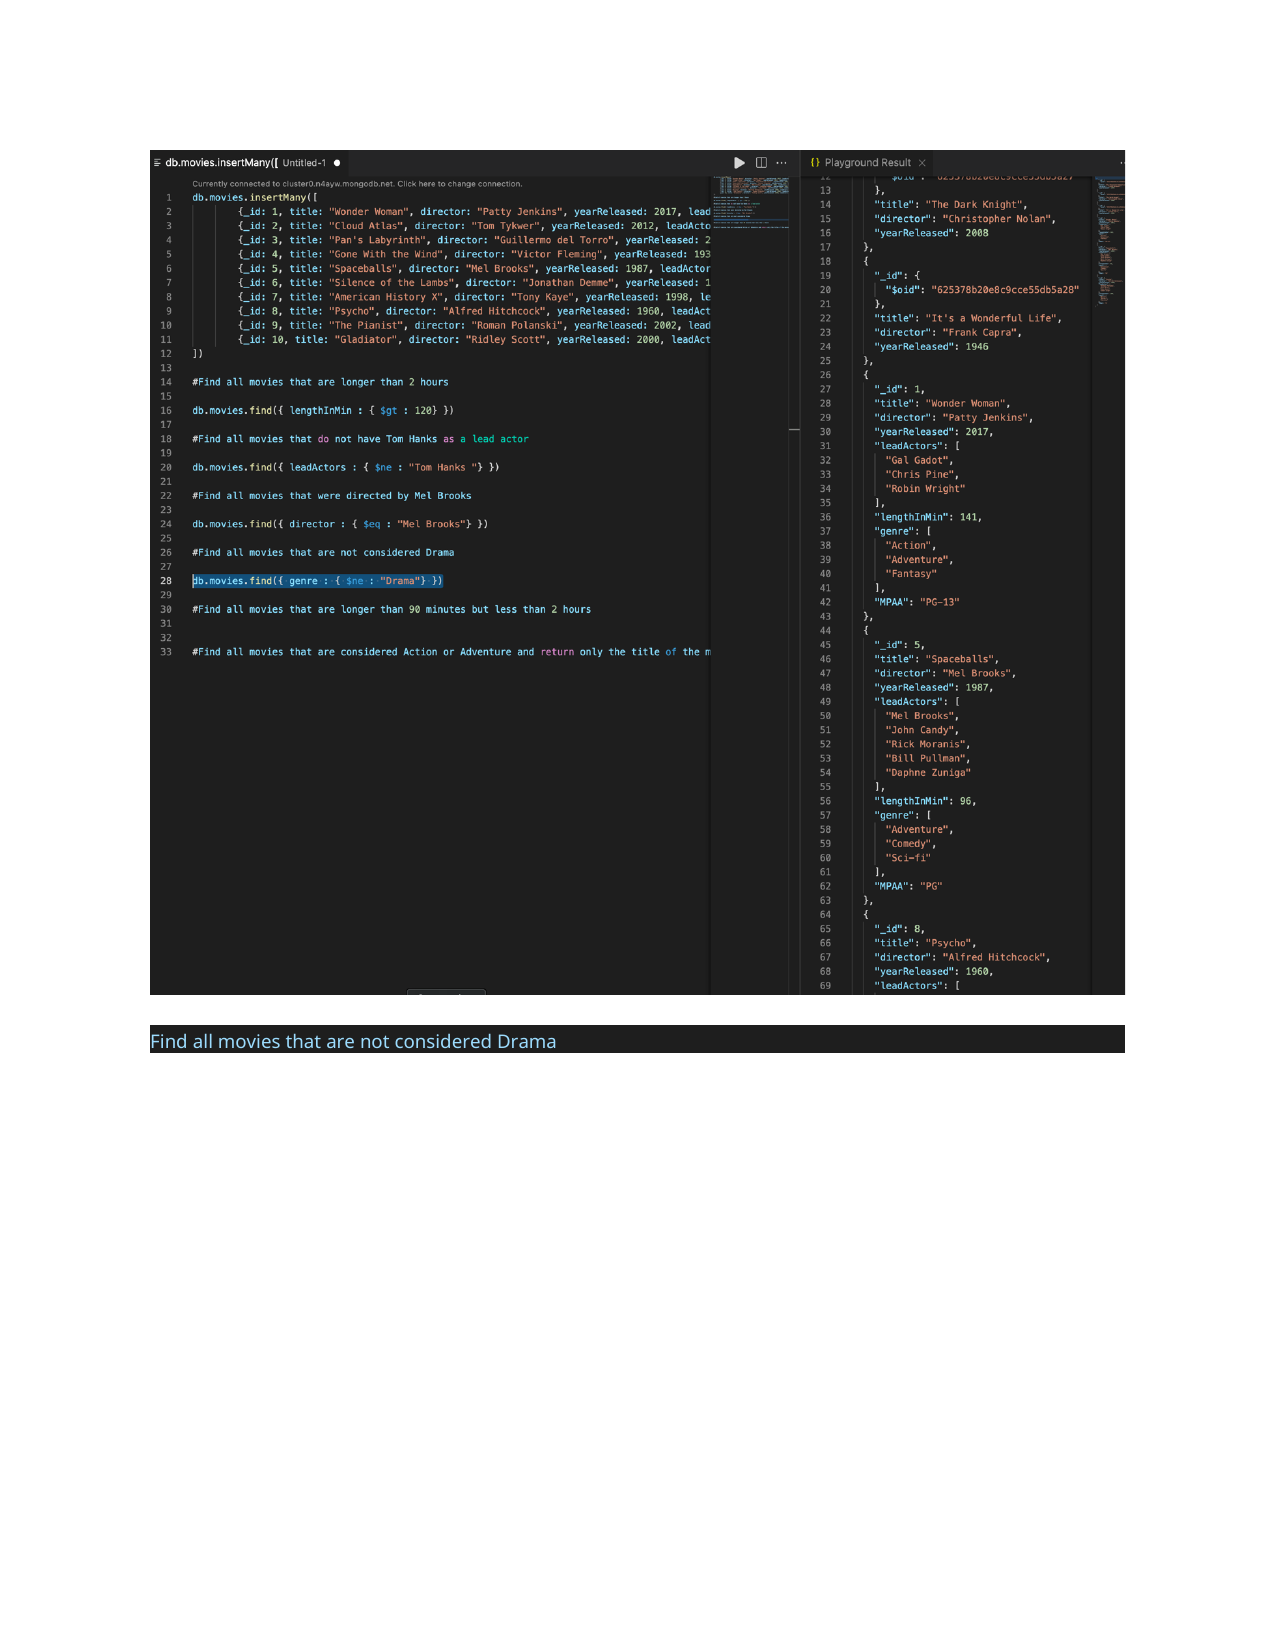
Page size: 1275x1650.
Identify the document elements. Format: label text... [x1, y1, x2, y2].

text Find all movies that are not considered Drama [150, 1025, 1125, 1053]
picture [150, 150, 1125, 995]
